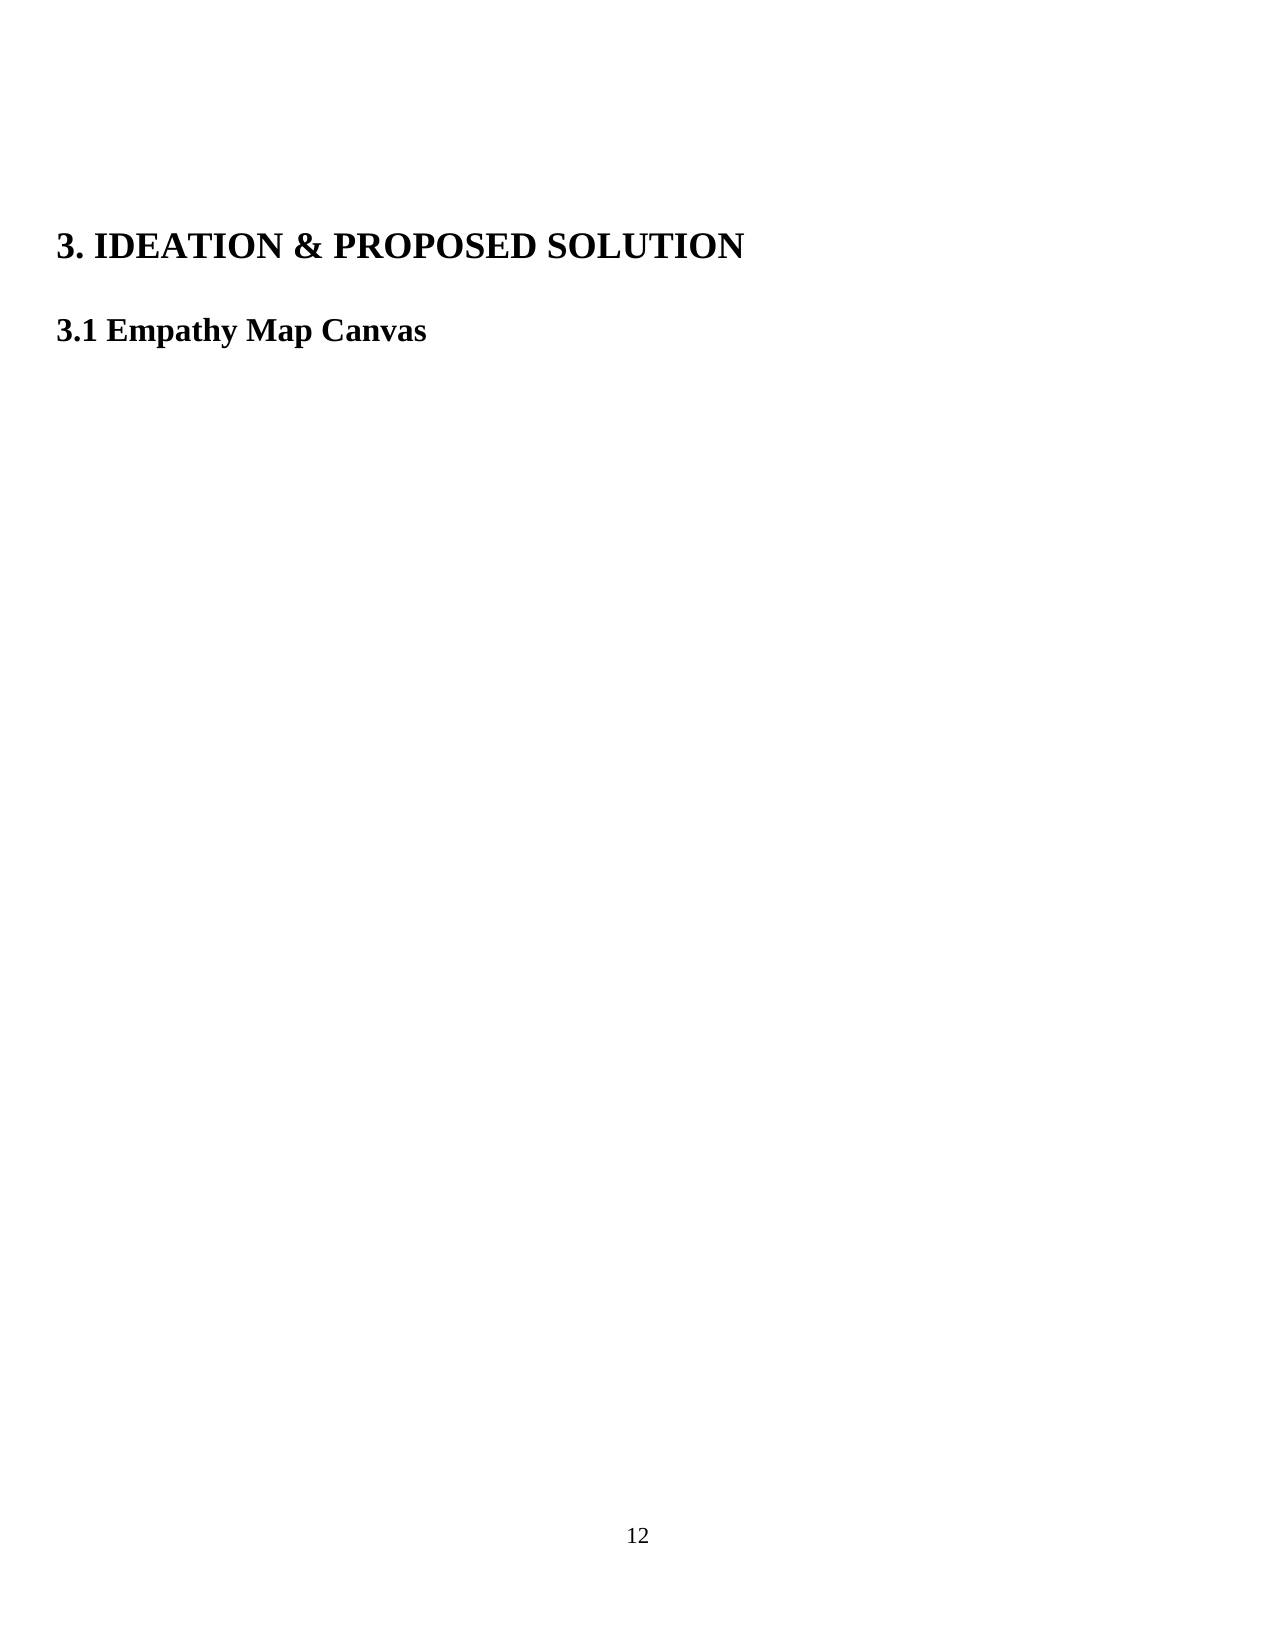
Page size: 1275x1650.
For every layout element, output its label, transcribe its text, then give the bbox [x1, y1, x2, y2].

text 3. IDEATION & PROPOSED SOLUTION [56, 224, 1200, 267]
text 3.1 Empathy Map Canvas [56, 310, 1200, 348]
